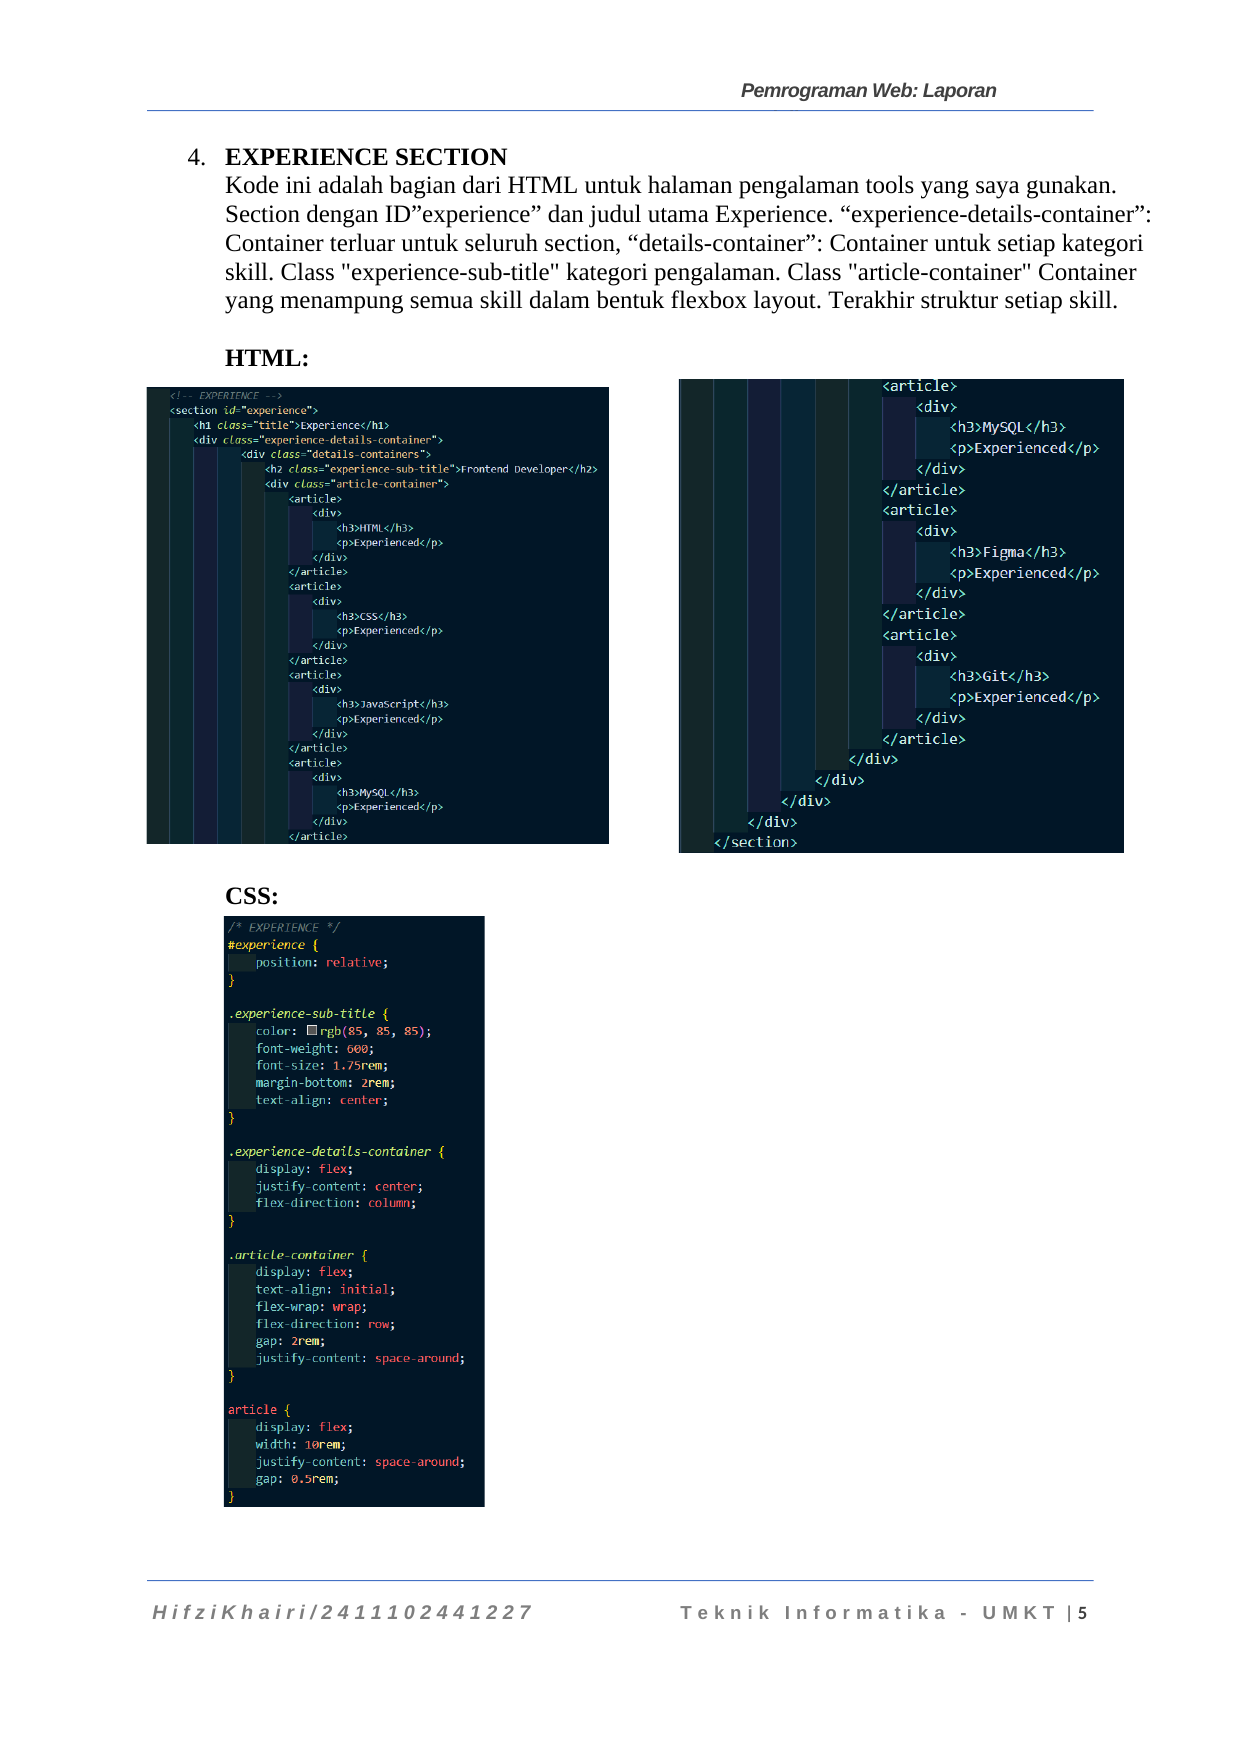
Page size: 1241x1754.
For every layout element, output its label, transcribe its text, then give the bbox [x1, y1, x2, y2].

list CSS: [225, 881, 1166, 910]
list HTML: [225, 343, 1166, 372]
picture [678, 379, 1124, 853]
list EXPERIENCE SECTION [187, 142, 1166, 170]
list Kode ini adalah bagian dari HTML untuk halaman pengalaman tools yang saya gunakan. Section dengan ID”experience” dan judul utama Experience. “experience-details-container”: Container terluar untuk seluruh section, “details-container”: Container untuk setiap kategori skill. Class "experience-sub-title" kategori pengalaman. Class "article-container" Container yang menampung semua skill dalam bentuk flexbox layout. Terakhir struktur setiap skill. [225, 170, 1166, 314]
picture [223, 916, 485, 1507]
picture [146, 387, 609, 844]
